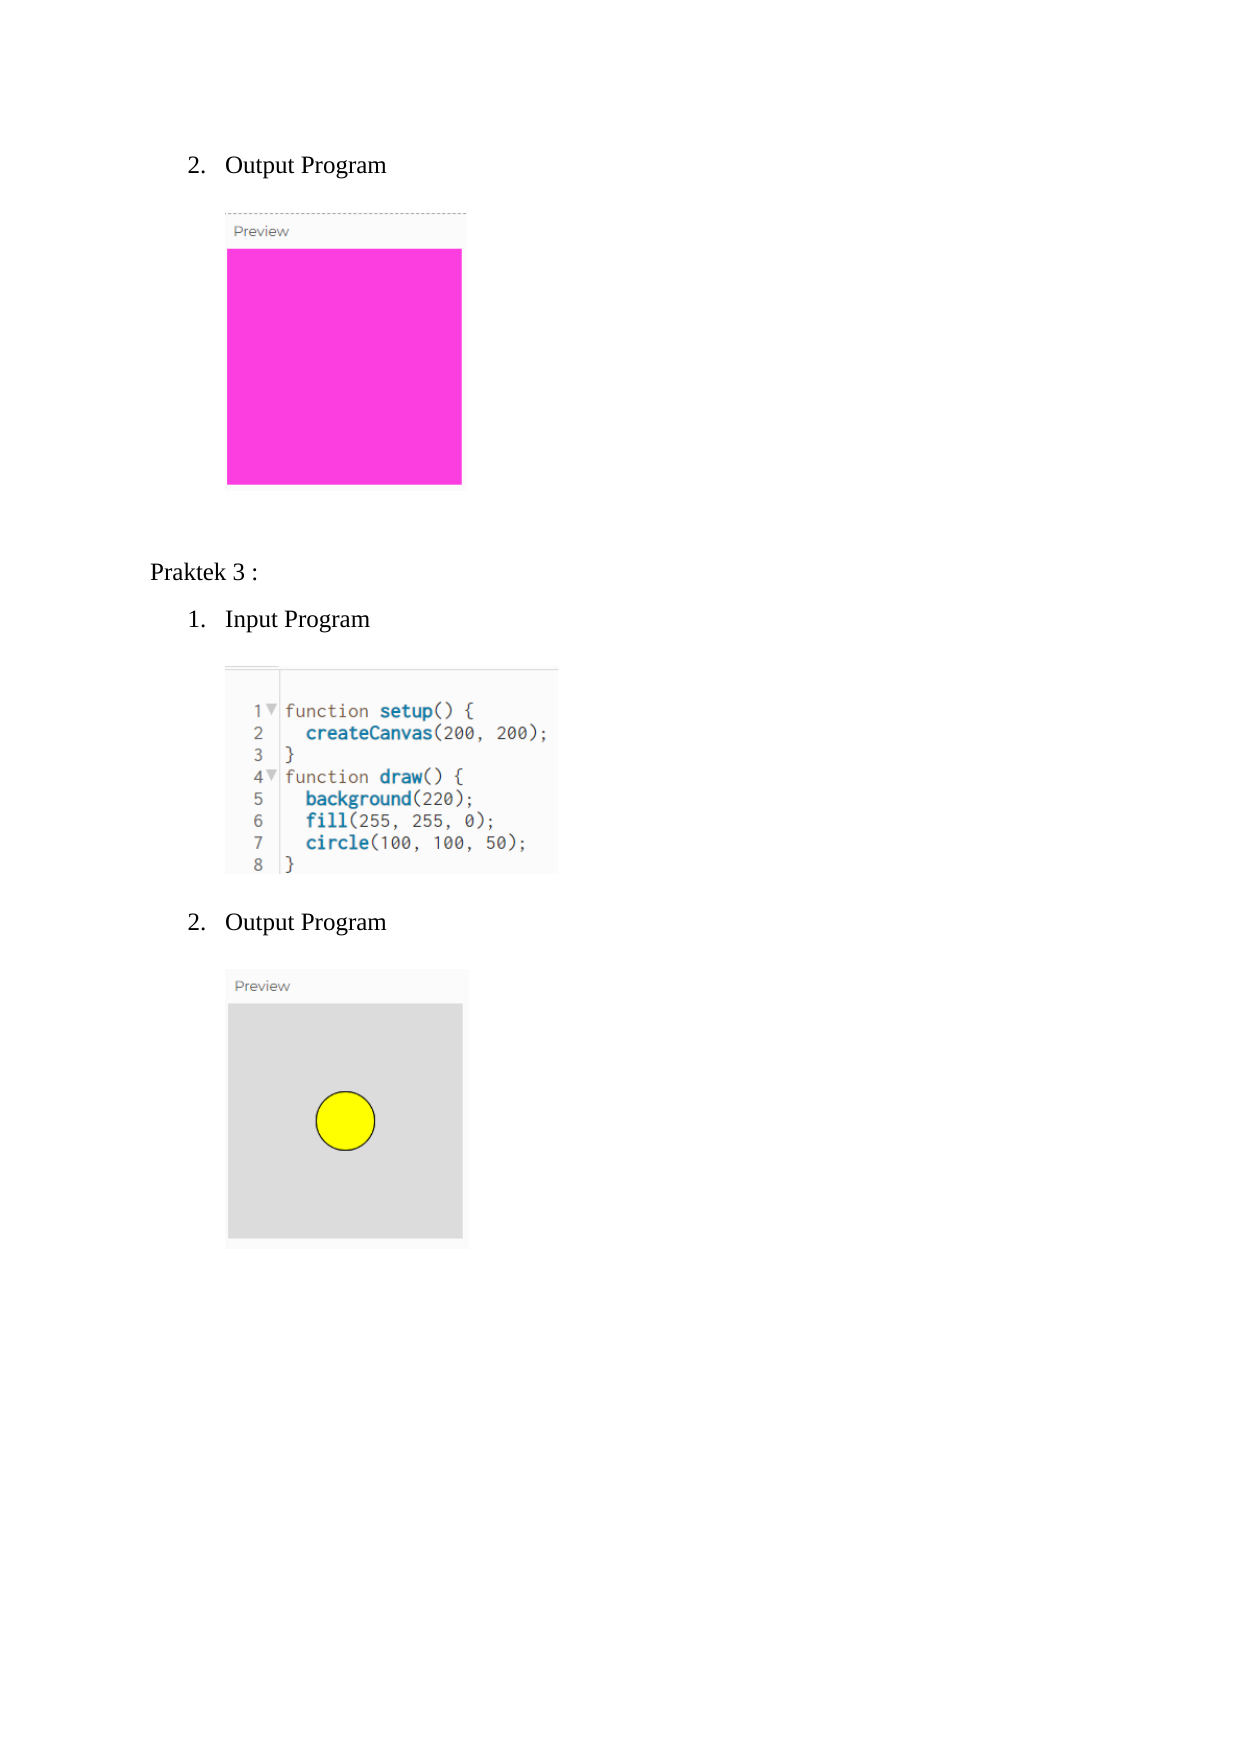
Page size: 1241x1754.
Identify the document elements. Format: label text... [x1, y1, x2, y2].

list Input Program [187, 604, 1090, 633]
picture [225, 666, 559, 874]
list Output Program [187, 150, 1090, 179]
picture [225, 212, 467, 491]
list Output Program [187, 907, 1090, 936]
text Praktek 3 : [150, 557, 1090, 586]
picture [225, 969, 469, 1249]
